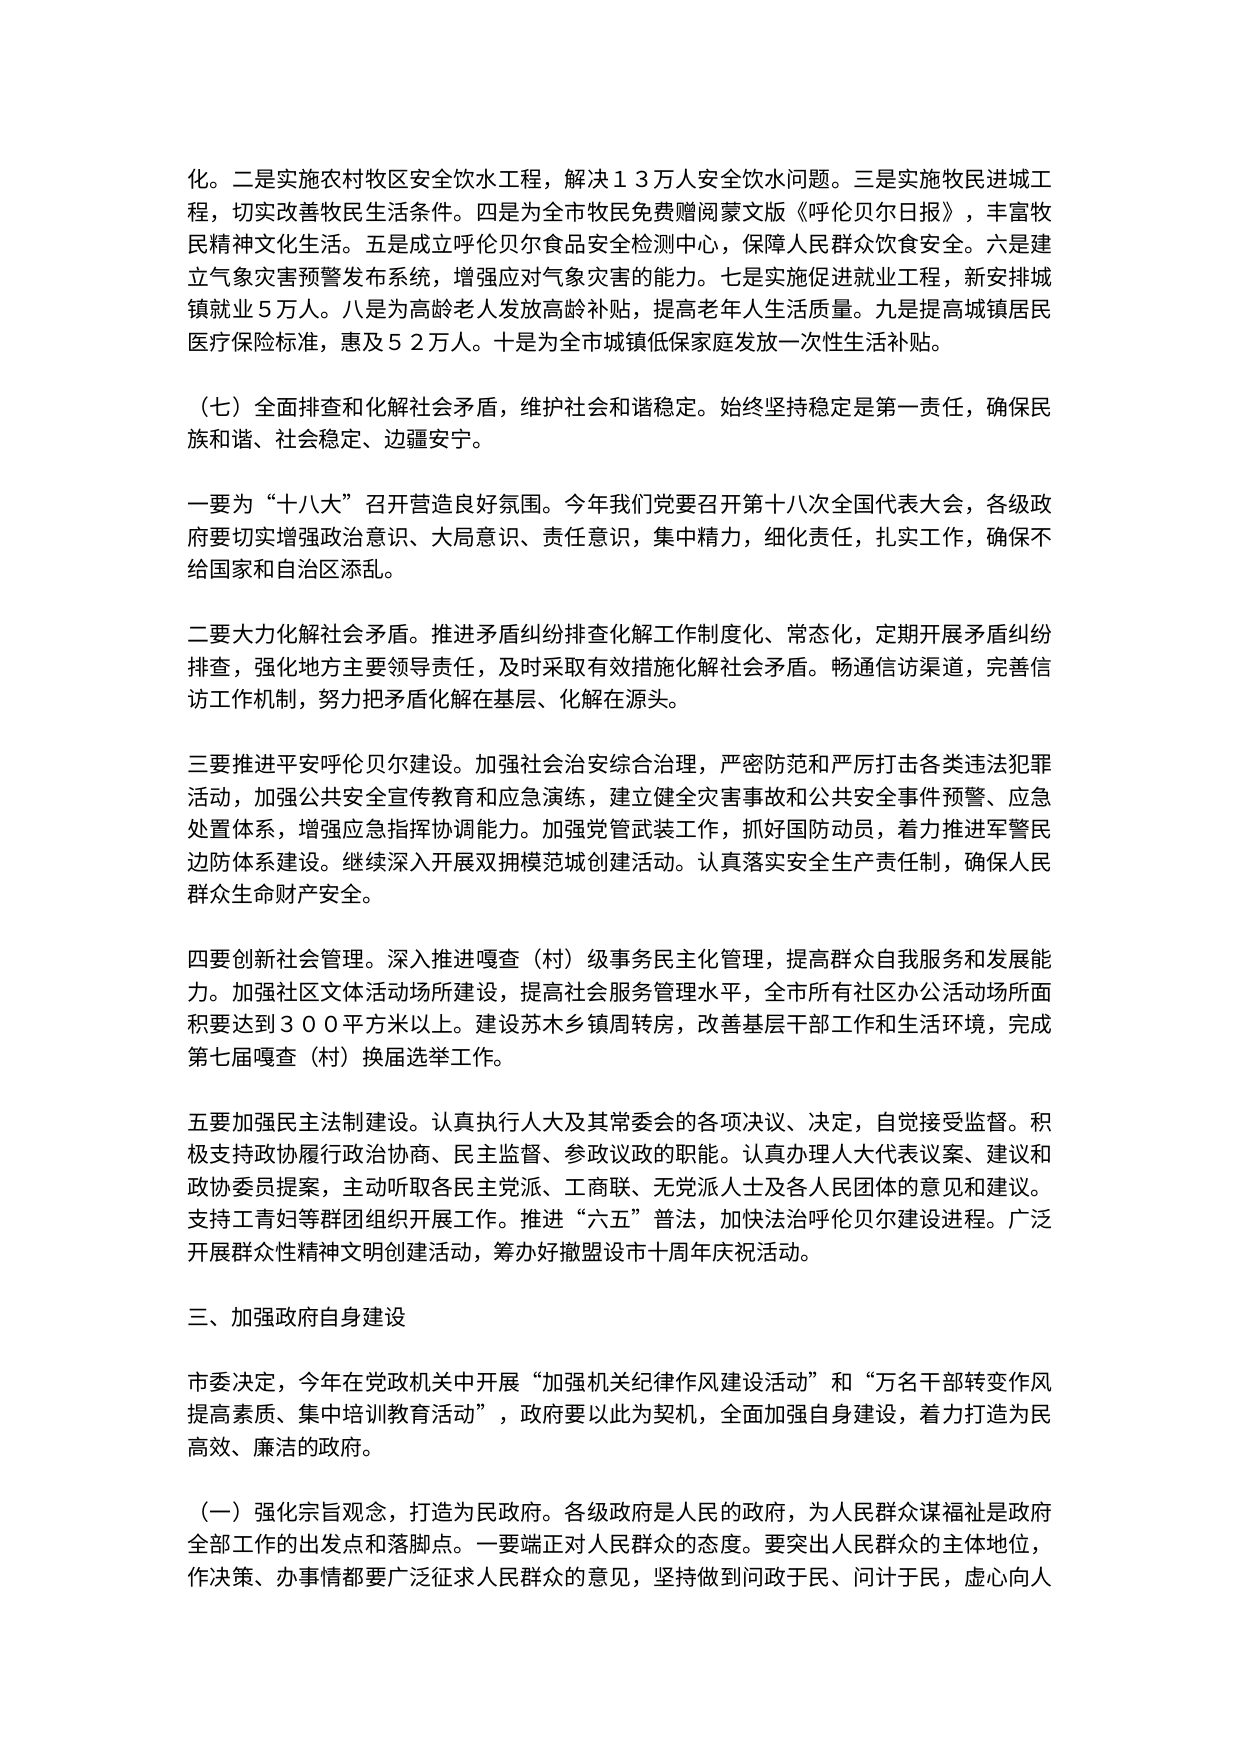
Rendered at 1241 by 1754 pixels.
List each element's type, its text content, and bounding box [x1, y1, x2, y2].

text 三、加强政府自身建设 [187, 1299, 1053, 1332]
text 二要大力化解社会矛盾。推进矛盾纠纷排查化解工作制度化、常态化，定期开展矛盾纠纷排查，强化地方主要领导责任，及时采取有效措施化解社会矛盾。畅通信访渠道，完善信访工作机制，努力把矛盾化解在基层、化解在源头。 [187, 617, 1053, 714]
text 市委决定，今年在党政机关中开展“加强机关纪律作风建设活动”和“万名干部转变作风、提高素质、集中培训教育活动”，政府要以此为契机，全面加强自身建设，着力打造为民、高效、廉洁的政府。 [187, 1364, 1053, 1462]
text （七）全面排查和化解社会矛盾，维护社会和谐稳定。始终坚持稳定是第一责任，确保民族和谐、社会稳定、边疆安宁。 [187, 389, 1053, 454]
text 三要推进平安呼伦贝尔建设。加强社会治安综合治理，严密防范和严厉打击各类违法犯罪活动，加强公共安全宣传教育和应急演练，建立健全灾害事故和公共安全事件预警、应急处置体系，增强应急指挥协调能力。加强党管武装工作，抓好国防动员，着力推进军警民边防体系建设。继续深入开展双拥模范城创建活动。认真落实安全生产责任制，确保人民群众生命财产安全。 [187, 747, 1053, 909]
text 一要为“十八大”召开营造良好氛围。今年我们党要召开第十八次全国代表大会，各级政府要切实增强政治意识、大局意识、责任意识，集中精力，细化责任，扎实工作，确保不给国家和自治区添乱。 [187, 487, 1053, 584]
text 五要加强民主法制建设。认真执行人大及其常委会的各项决议、决定，自觉接受监督。积极支持政协履行政治协商、民主监督、参政议政的职能。认真办理人大代表议案、建议和政协委员提案，主动听取各民主党派、工商联、无党派人士及各人民团体的意见和建议。支持工青妇等群团组织开展工作。推进“六五”普法，加快法治呼伦贝尔建设进程。广泛开展群众性精神文明创建活动，筹办好撤盟设市十周年庆祝活动。 [187, 1104, 1053, 1267]
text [187, 162, 1053, 357]
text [187, 1494, 1053, 1592]
text 四要创新社会管理。深入推进嘎查（村）级事务民主化管理，提高群众自我服务和发展能力。加强社区文体活动场所建设，提高社会服务管理水平，全市所有社区办公活动场所面积要达到３００平方米以上。建设苏木乡镇周转房，改善基层干部工作和生活环境，完成第七届嘎查（村）换届选举工作。 [187, 942, 1053, 1072]
